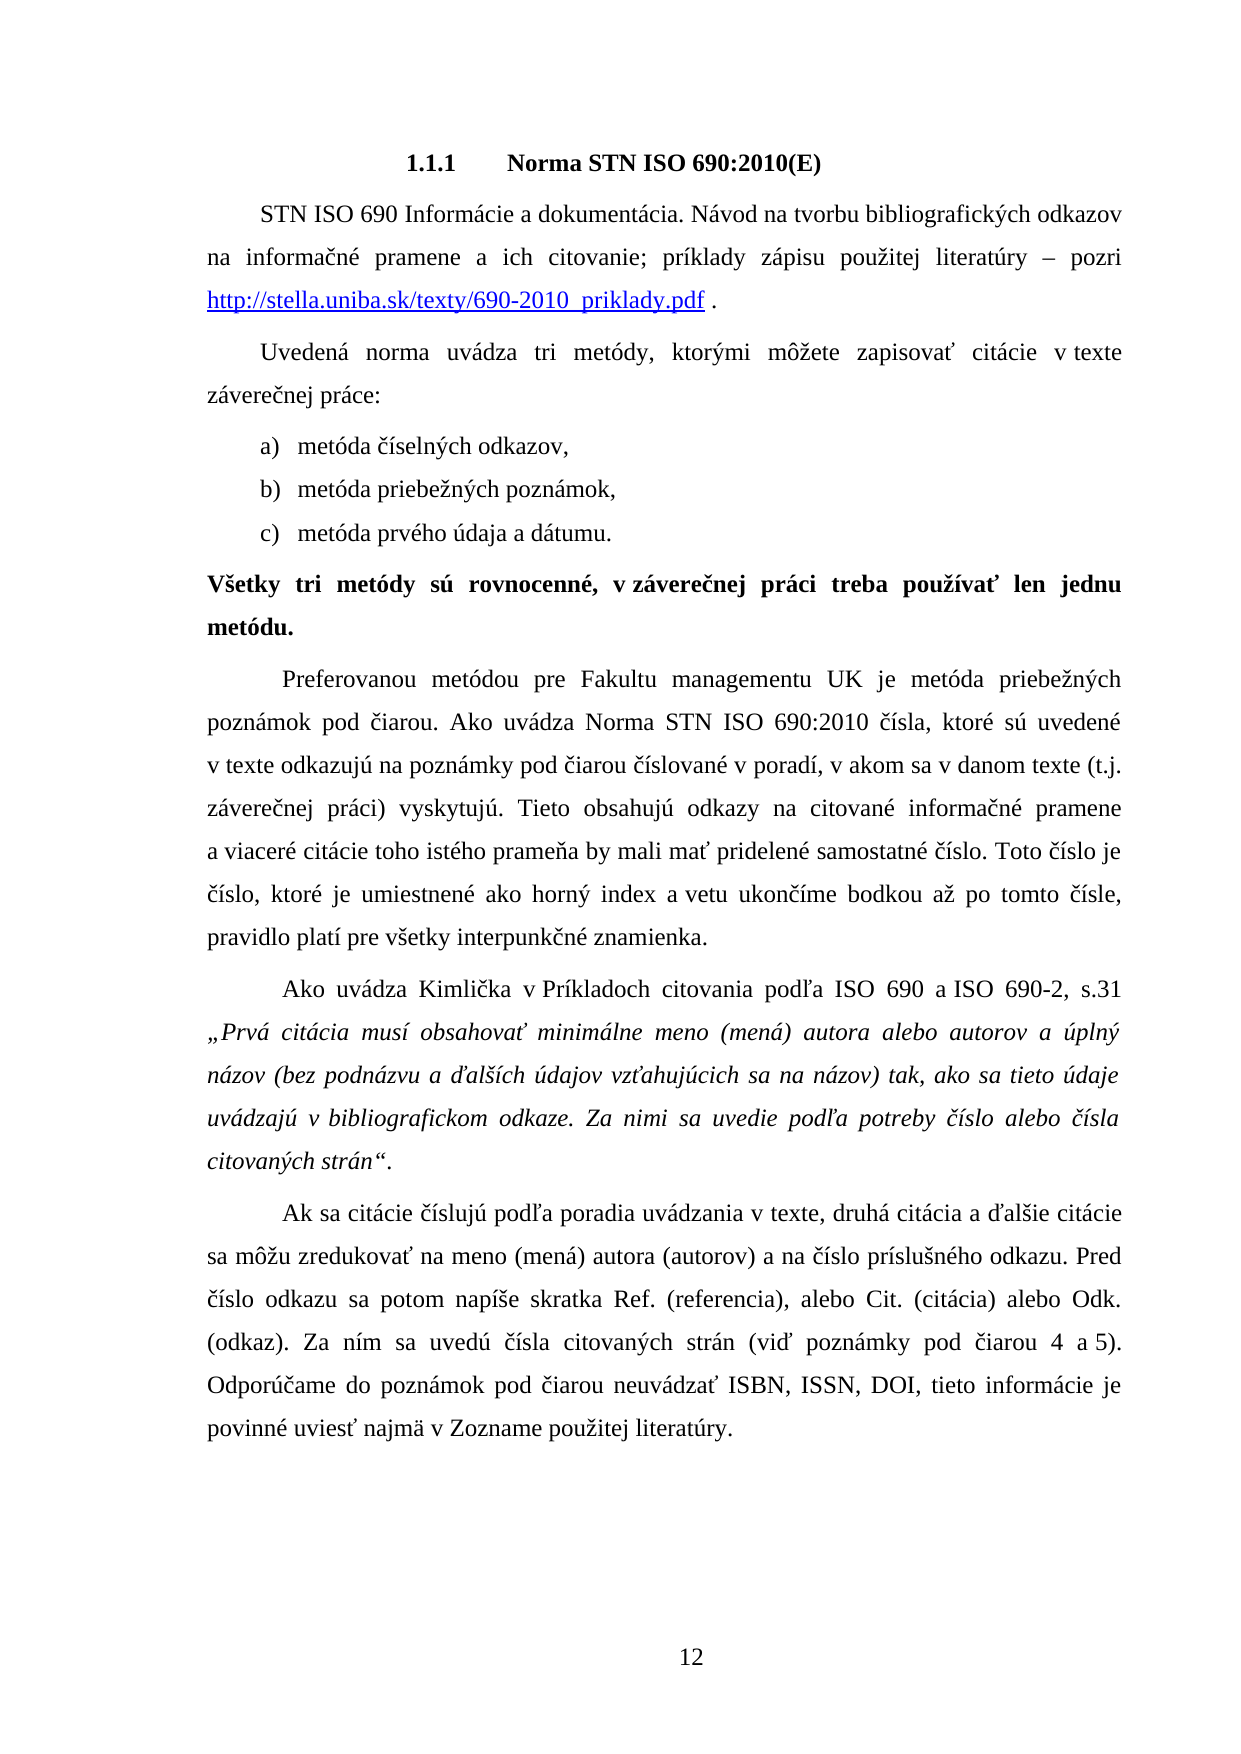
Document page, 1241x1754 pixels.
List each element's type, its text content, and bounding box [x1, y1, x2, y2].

list metóda číselných odkazov, [260, 431, 1122, 460]
text STN ISO 690 Informácie a dokumentácia. Návod na tvorbu bibliografických odkazov na informačné pramene a ich citovanie; príklady zápisu použitej literatúry – pozri http://stella.uniba.sk/texty/690-2010_priklady.pdf . [207, 199, 1122, 314]
list metóda prvého údaja a dátumu. [260, 518, 1122, 546]
text Ako uvádza Kimlička v Príkladoch citovania podľa ISO 690 a ISO 690-2, s.31 „Prvá citácia musí obsahovať minimálne meno (mená) autora alebo autorov a úplný názov (bez podnázvu a ďalších údajov vzťahujúcich sa na názov) tak, ako sa tieto údaje uvádzajú v bibliografickom odkaze. Za nimi sa uvedie podľa potreby číslo alebo čísla citovaných strán“. [207, 974, 1122, 1175]
list metóda priebežných poznámok, [260, 474, 1122, 503]
subtitle Norma STN ISO 690:2010(E) [353, 148, 1122, 176]
text Preferovanou metódou pre Fakultu managementu UK je metóda priebežných poznámok pod čiarou. Ako uvádza Norma STN ISO 690:2010 čísla, ktoré sú uvedené v texte odkazujú na poznámky pod čiarou číslované v poradí, v akom sa v danom texte (t.j. záverečnej práci) vyskytujú. Tieto obsahujú odkazy na citované informačné pramene a viaceré citácie toho istého prameňa by mali mať pridelené samostatné číslo. Toto číslo je číslo, ktoré je umiestnené ako horný index a vetu ukončíme bodkou až po tomto čísle, pravidlo platí pre všetky interpunkčné znamienka. [207, 664, 1122, 951]
text Uvedená norma uvádza tri metódy, ktorými môžete zapisovať citácie v texte záverečnej práce: [207, 337, 1122, 409]
text Všetky tri metódy sú rovnocenné, v záverečnej práci treba používať len jednu metódu. [207, 569, 1122, 641]
text Ak sa citácie číslujú podľa poradia uvádzania v texte, druhá citácia a ďalšie citácie sa môžu zredukovať na meno (mená) autora (autorov) a na číslo príslušného odkazu. Pred číslo odkazu sa potom napíše skratka Ref. (referencia), alebo Cit. (citácia) alebo Odk. (odkaz). Za ním sa uvedú čísla citovaných strán (viď poznámky pod čiarou 4 a 5). Odporúčame do poznámok pod čiarou neuvádzať ISBN, ISSN, DOI, tieto informácie je povinné uviesť najmä v Zozname použitej literatúry. [207, 1198, 1122, 1442]
